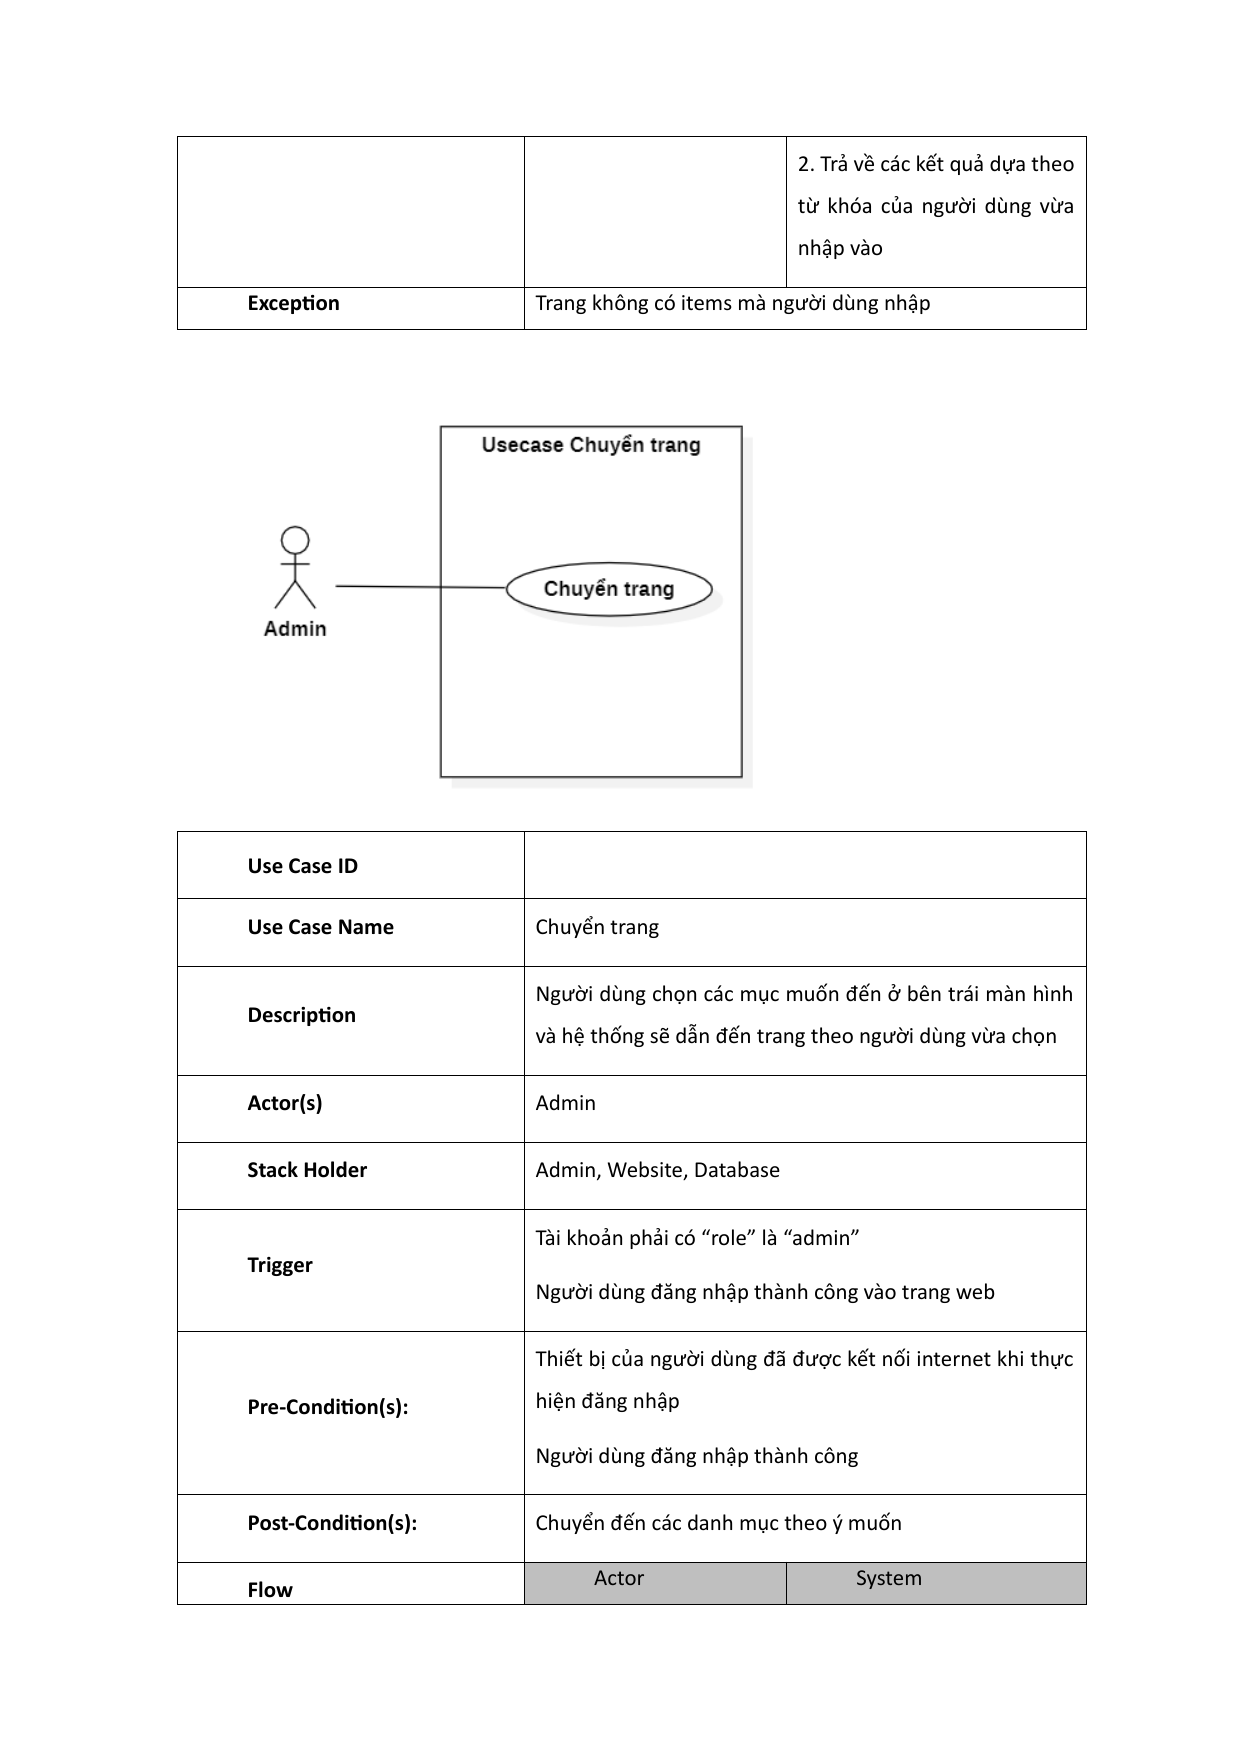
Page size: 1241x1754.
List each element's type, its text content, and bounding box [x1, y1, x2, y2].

table_cell Stack Holder [178, 1143, 524, 1209]
table_cell Thiết bị của người dùng đã được kết nối internet khi thực hiện đăng nhập Người dùng đăng nhập thành công [525, 1332, 1086, 1494]
table_cell Admin, Website, Database [525, 1143, 1086, 1209]
table_cell Admin [525, 1076, 1086, 1142]
table_cell Trigger [178, 1210, 524, 1331]
table_cell Chuyển trang [525, 899, 1086, 966]
table_cell Actor [525, 1563, 786, 1604]
table_cell Use Case Name [178, 899, 524, 966]
table_cell Description [178, 967, 524, 1075]
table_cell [787, 137, 1086, 287]
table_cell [525, 137, 786, 287]
table_cell Pre-Condition(s): [178, 1332, 524, 1494]
table_cell Người dùng chọn các mục muốn đến ở bên trái màn hình và hệ thống sẽ dẫn đến trang theo người dùng vừa chọn [525, 967, 1086, 1075]
table_cell Tài khoản phải có “role” là “admin” Người dùng đăng nhập thành công vào trang web [525, 1210, 1086, 1331]
table_cell Exception [178, 288, 524, 329]
table_header Use Case ID [178, 832, 524, 898]
table_cell Chuyển đến các danh mục theo ý muốn [525, 1495, 1086, 1562]
table_cell System [787, 1563, 1086, 1604]
table_header [525, 832, 1086, 898]
table_cell Post-Condition(s): [178, 1495, 524, 1562]
picture [235, 397, 768, 805]
table_cell Actor(s) [178, 1076, 524, 1142]
table_cell Trang không có items mà người dùng nhập [525, 288, 1086, 329]
table_cell Flow [178, 1563, 524, 1604]
